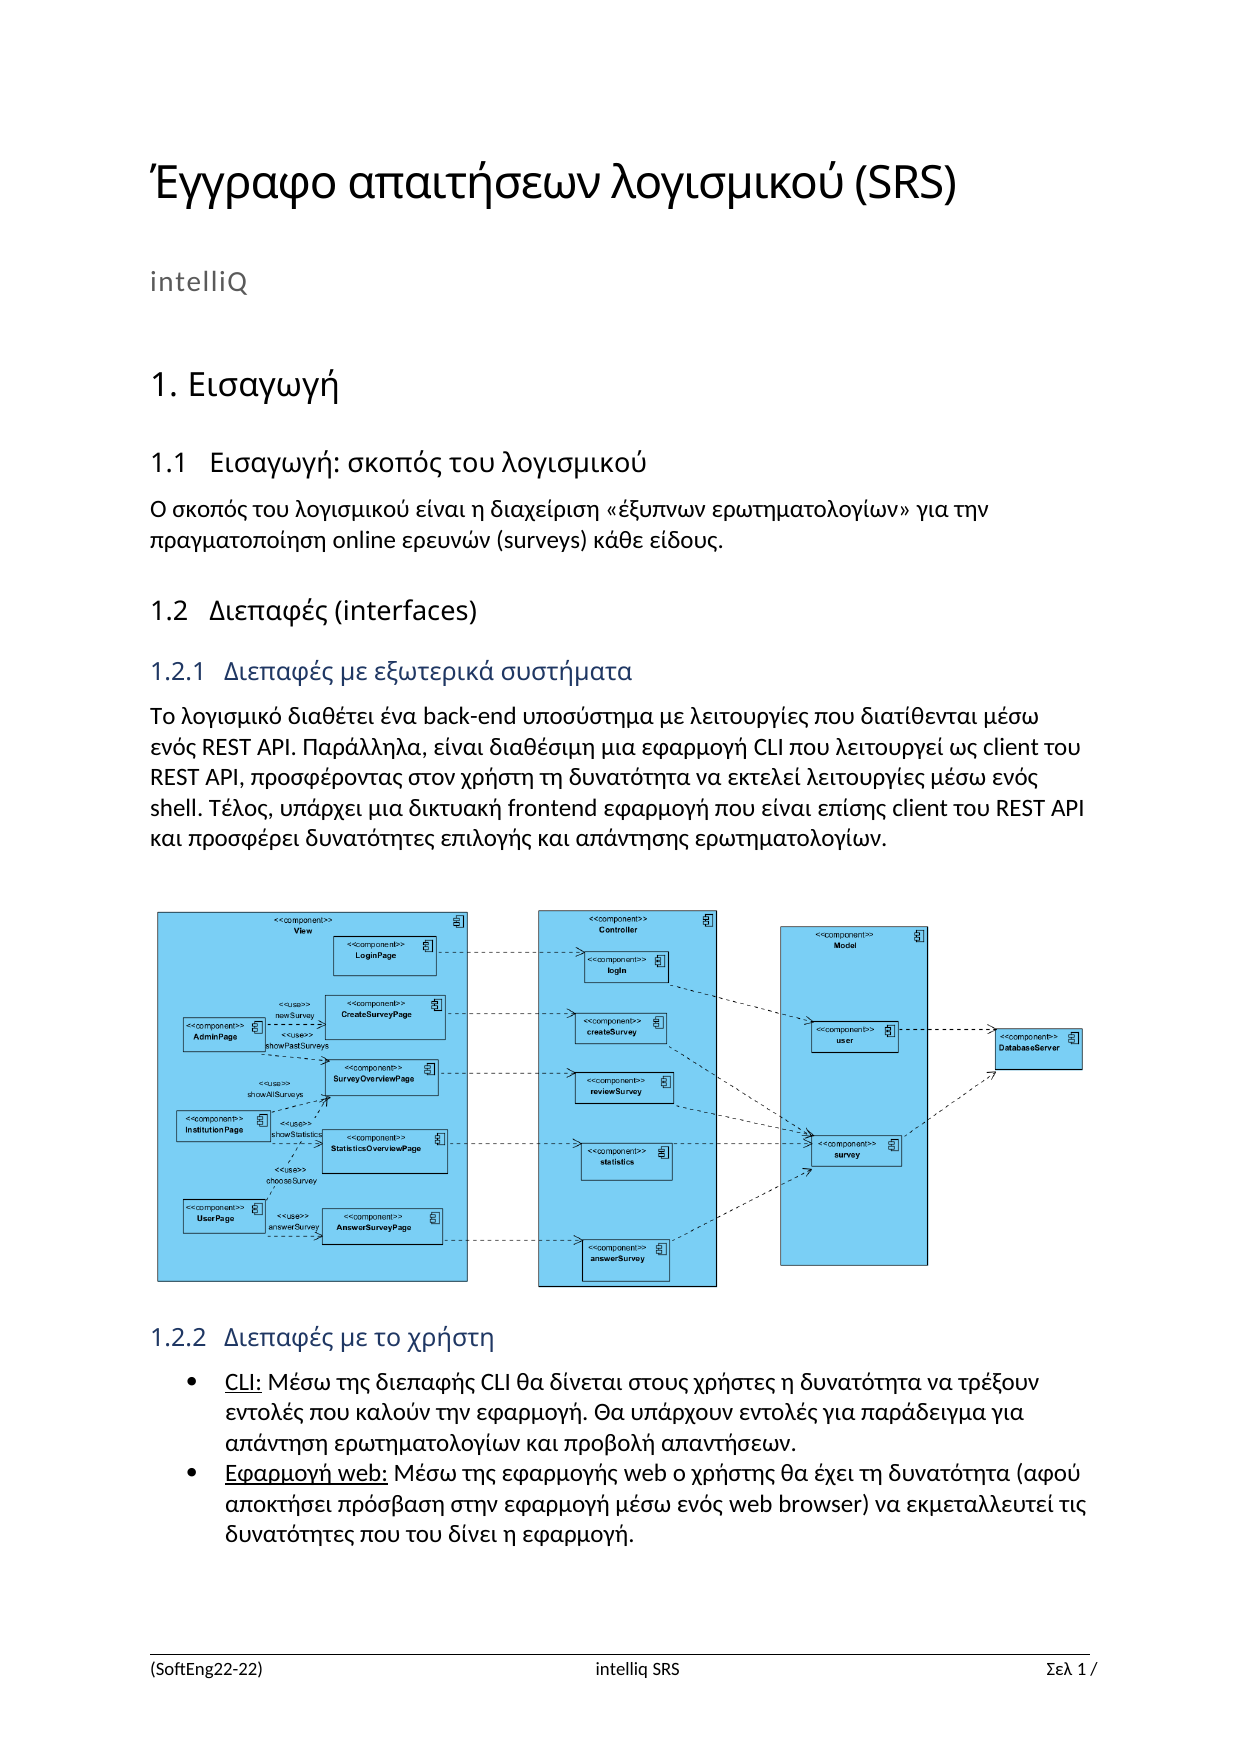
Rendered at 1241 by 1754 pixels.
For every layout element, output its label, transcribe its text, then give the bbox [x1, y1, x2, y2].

picture [150, 903, 1090, 1295]
subtitle 1.2 Διεπαφές (interfaces) [150, 592, 1090, 629]
subtitle 1.2.2 Διεπαφές με το χρήστη [150, 1319, 1090, 1353]
subtitle Εισαγωγή [150, 361, 1090, 406]
title Έγγραφο απαιτήσεων λογισμικού (SRS) [150, 150, 1090, 212]
text Ο σκοπός του λογισμικού είναι η διαχείριση «έξυπνων ερωτηματολογίων» για την πραγματοποίηση online ερευνών (surveys) κάθε είδους. [150, 493, 1090, 554]
subtitle intelliQ [150, 263, 1090, 298]
subtitle 1.2.1 Διεπαφές με εξωτερικά συστήματα [150, 654, 1090, 688]
text Το λογισμικό διαθέτει ένα back-end υποσύστημα με λειτουργίες που διατίθενται μέσω ενός REST API. Παράλληλα, είναι διαθέσιμη μια εφαρμογή CLI που λειτουργεί ως client του REST API, προσφέροντας στον χρήστη τη δυνατότητα να εκτελεί λειτουργίες μέσω ενός shell. Τέλος, υπάρχει μια δικτυακή frontend εφαρμογή που είναι επίσης client του REST API και προσφέρει δυνατότητες επιλογής και απάντησης ερωτηματολογίων. [150, 700, 1090, 853]
list CLI: Μέσω της διεπαφής CLI θα δίνεται στους χρήστες η δυνατότητα να τρέξουν εντολές που καλούν την εφαρμογή. Θα υπάρχουν εντολές για παράδειγμα για απάντηση ερωτηματολογίων και προβολή απαντήσεων. [187, 1366, 1090, 1457]
list Εφαρμογή web: Μέσω της εφαρμογής web ο χρήστης θα έχει τη δυνατότητα (αφού αποκτήσει πρόσβαση στην εφαρμογή μέσω ενός web browser) να εκμεταλλευτεί τις δυνατότητες που του δίνει η εφαρμογή. [187, 1457, 1090, 1549]
subtitle 1.1 Εισαγωγή: σκοπός του λογισμικού [150, 444, 1090, 481]
